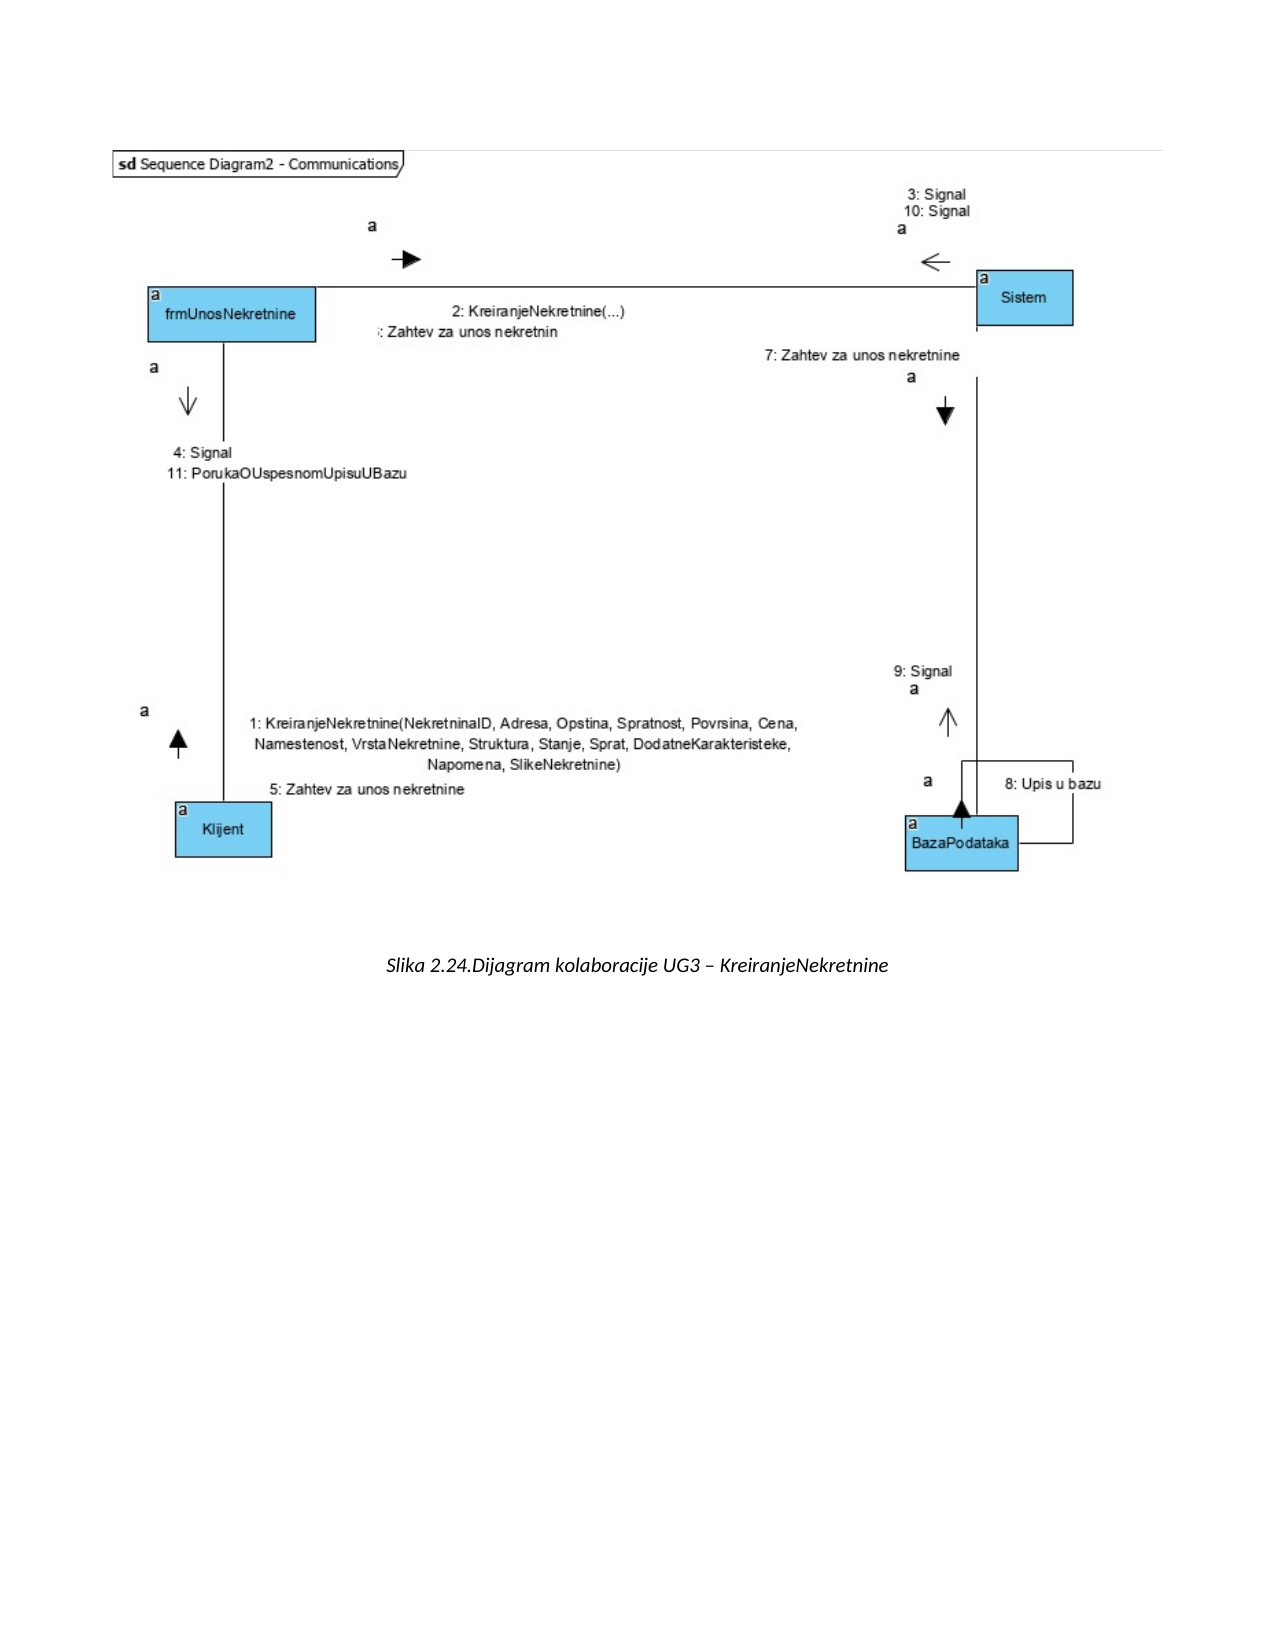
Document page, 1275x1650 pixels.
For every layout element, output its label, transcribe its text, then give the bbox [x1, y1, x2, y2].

picture [112, 150, 1163, 928]
text Slika 2.24.Dijagram kolaboracije UG3 – KreiranjeNekretnine [112, 952, 1162, 978]
